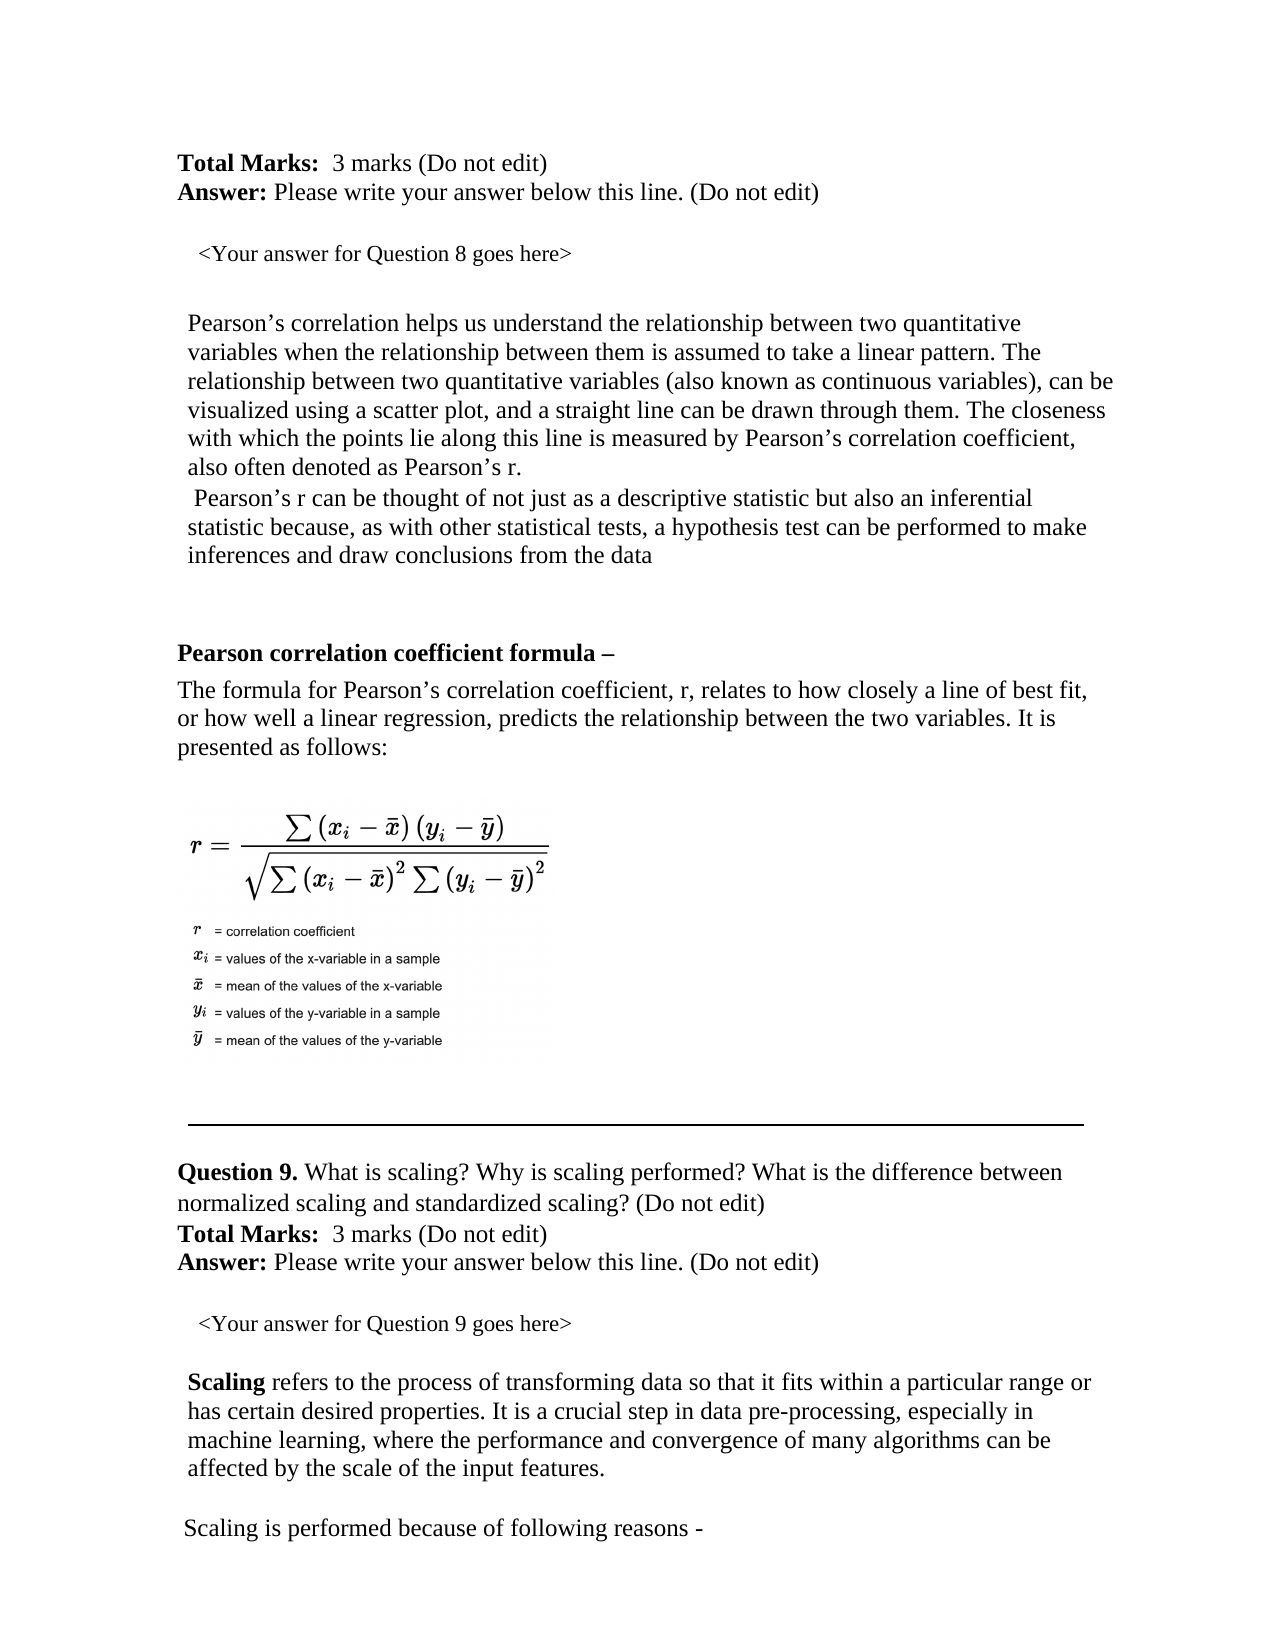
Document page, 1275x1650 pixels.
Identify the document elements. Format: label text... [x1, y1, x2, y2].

text The formula for Pearson’s correlation coefficient, r, relates to how closely a line of best fit, or how well a linear regression, predicts the relationship between the two variables. It is presented as follows: [177, 675, 1114, 761]
subtitle Pearson’s correlation helps us understand the relationship between two quantitative variables when the relationship between them is assumed to take a linear pattern. The relationship between two quantitative variables (also known as continuous variables), can be visualized using a scatter plot, and a straight line can be drawn through them. The closeness with which the points lie along this line is measured by Pearson’s correlation coefficient, also often denoted as Pearson’s r. [187, 308, 1114, 481]
text Total Marks: 3 marks (Do not edit) [177, 1219, 1114, 1247]
subtitle Pearson’s r can be thought of not just as a descriptive statistic but also an inferential statistic because, as with other statistical tests, a hypothesis test can be performed to make inferences and draw conclusions from the data [187, 483, 1114, 569]
text Answer: Please write your answer below this line. (Do not edit) [177, 177, 1097, 205]
picture [177, 797, 558, 1062]
text Answer: Please write your answer below this line. (Do not edit) [177, 1247, 1097, 1276]
subtitle <Your answer for Question 8 goes here> [187, 239, 1114, 266]
text Question 9. What is scaling? Why is scaling performed? What is the difference between normalized scaling and standardized scaling? (Do not edit) [177, 1157, 1104, 1216]
subtitle Pearson correlation coefficient formula – [177, 638, 1114, 666]
subtitle <Your answer for Question 9 goes here> [187, 1310, 1114, 1337]
subtitle Scaling refers to the process of transforming data so that it fits within a particular range or has certain desired properties. It is a crucial step in data pre-processing, especially in machine learning, where the performance and convergence of many algorithms can be affected by the scale of the input features. [187, 1367, 1114, 1482]
text Total Marks: 3 marks (Do not edit) [177, 148, 1114, 177]
subtitle Scaling is performed because of following reasons - [177, 1513, 1114, 1542]
